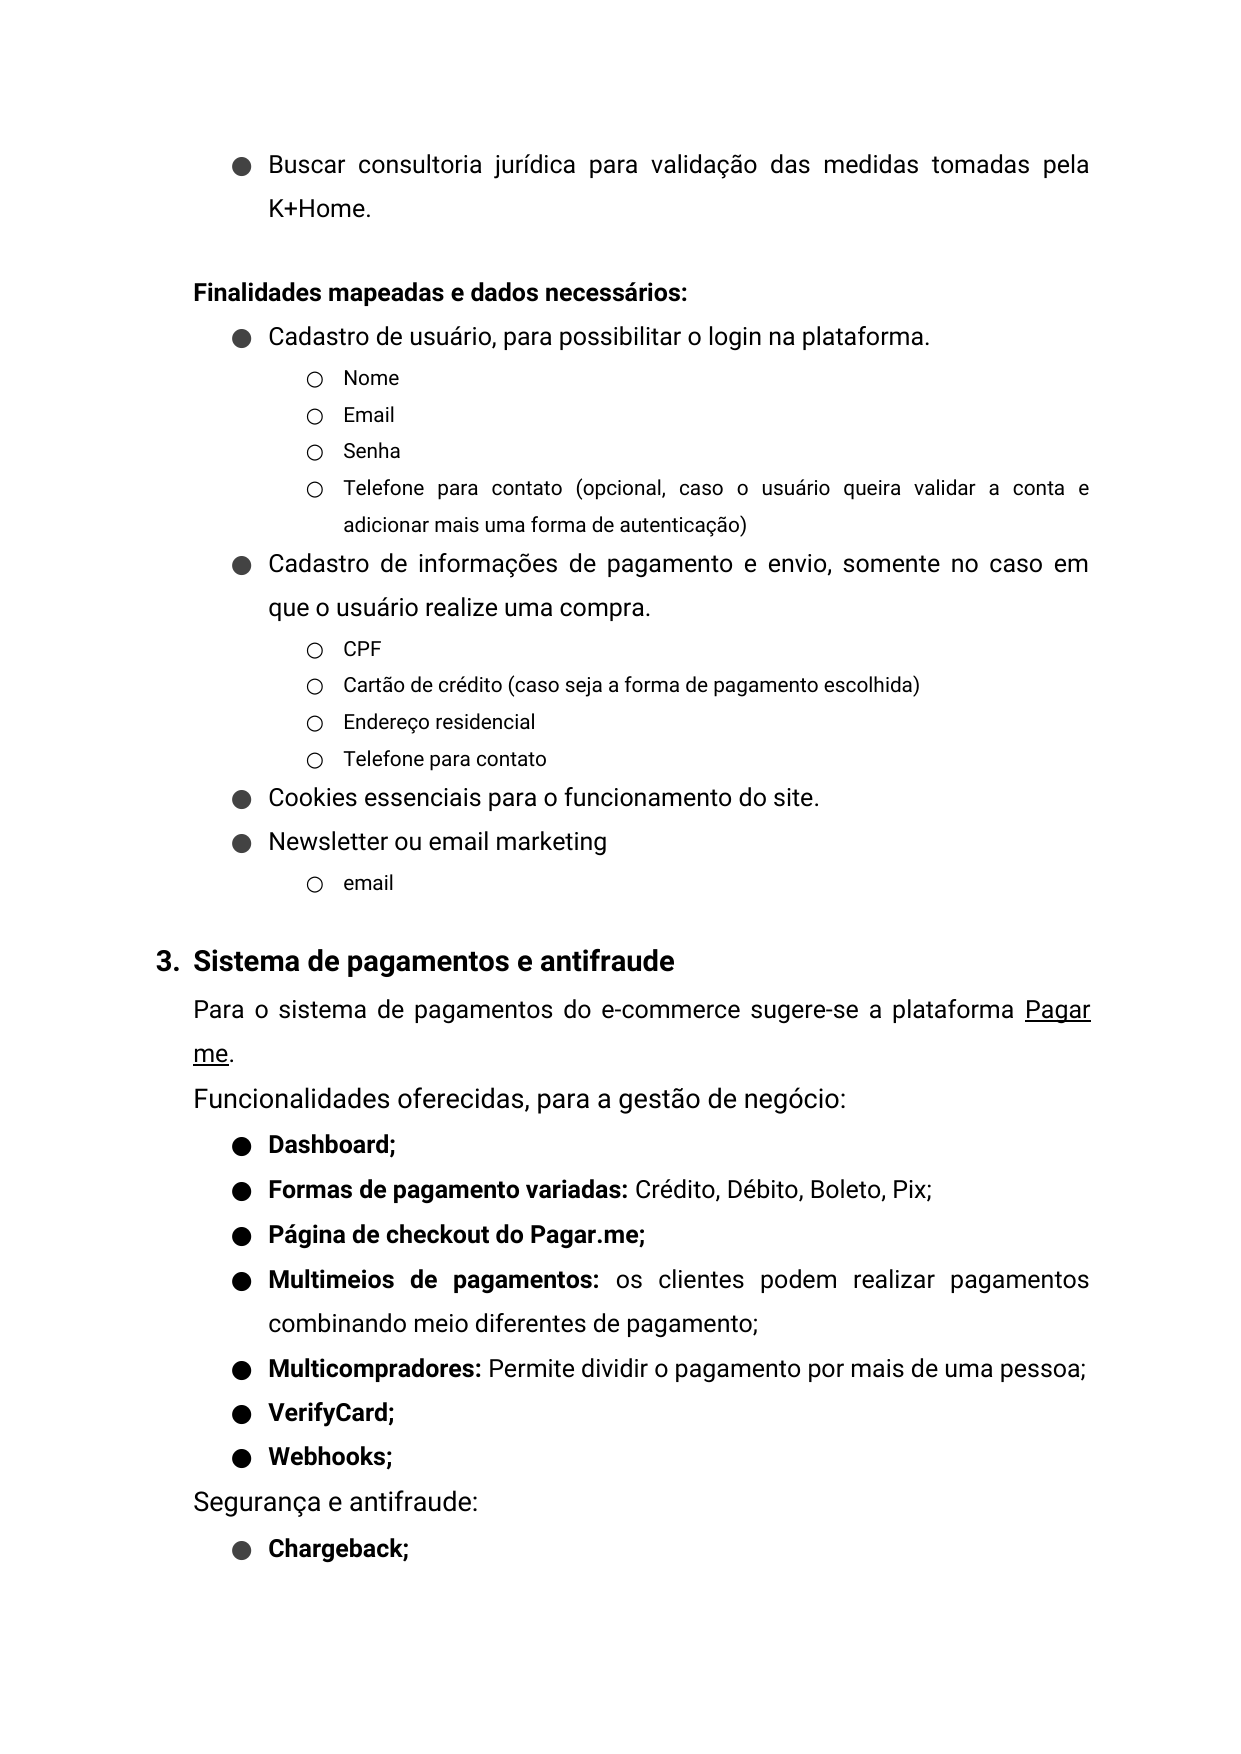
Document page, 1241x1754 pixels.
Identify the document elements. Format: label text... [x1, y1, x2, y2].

subtitle Sistema de pagamentos e antifraude [156, 944, 1090, 978]
list Cadastro de usuário, para possibilitar o login na plataforma. [231, 322, 1090, 352]
list Cookies essenciais para o funcionamento do site. [231, 783, 1090, 812]
list VerifyCard; [231, 1399, 1090, 1428]
text Finalidades mapeadas e dados necessários: [118, 279, 1090, 308]
list Multicompradores: Permite dividir o pagamento por mais de uma pessoa; [231, 1353, 1090, 1383]
text Segurança e antifraude: [118, 1486, 1090, 1518]
list Dashboard; [231, 1131, 1090, 1160]
list CPF [306, 637, 1090, 661]
list Endereço residencial [306, 710, 1090, 734]
list Cadastro de informações de pagamento e envio, somente no caso em que o usuário realize uma compra. [231, 549, 1090, 622]
list Senha [306, 439, 1090, 464]
list Newsletter ou email marketing [231, 827, 1090, 856]
list Telefone para contato [306, 747, 1090, 771]
list email [306, 871, 1090, 895]
list Buscar consultoria jurídica para validação das medidas tomadas pela K+Home. [231, 150, 1090, 223]
text Para o sistema de pagamentos do e-commerce sugere-se a plataforma Pagar me. [193, 995, 1090, 1068]
text Funcionalidades oferecidas, para a gestão de negócio: [193, 1083, 1090, 1115]
list Chargeback; [231, 1534, 1090, 1563]
list Página de checkout do Pagar.me; [231, 1220, 1090, 1249]
list Nome [306, 366, 1090, 391]
list Cartão de crédito (caso seja a forma de pagamento escolhida) [306, 673, 1090, 698]
list Webhooks; [231, 1442, 1090, 1472]
list Multimeios de pagamentos: os clientes podem realizar pagamentos combinando meio diferentes de pagamento; [231, 1264, 1090, 1338]
list Telefone para contato (opcional, caso o usuário queira validar a conta e adicionar mais uma forma de autenticação) [306, 476, 1090, 537]
list Formas de pagamento variadas: Crédito, Débito, Boleto, Pix; [231, 1174, 1090, 1205]
list Email [306, 403, 1090, 427]
